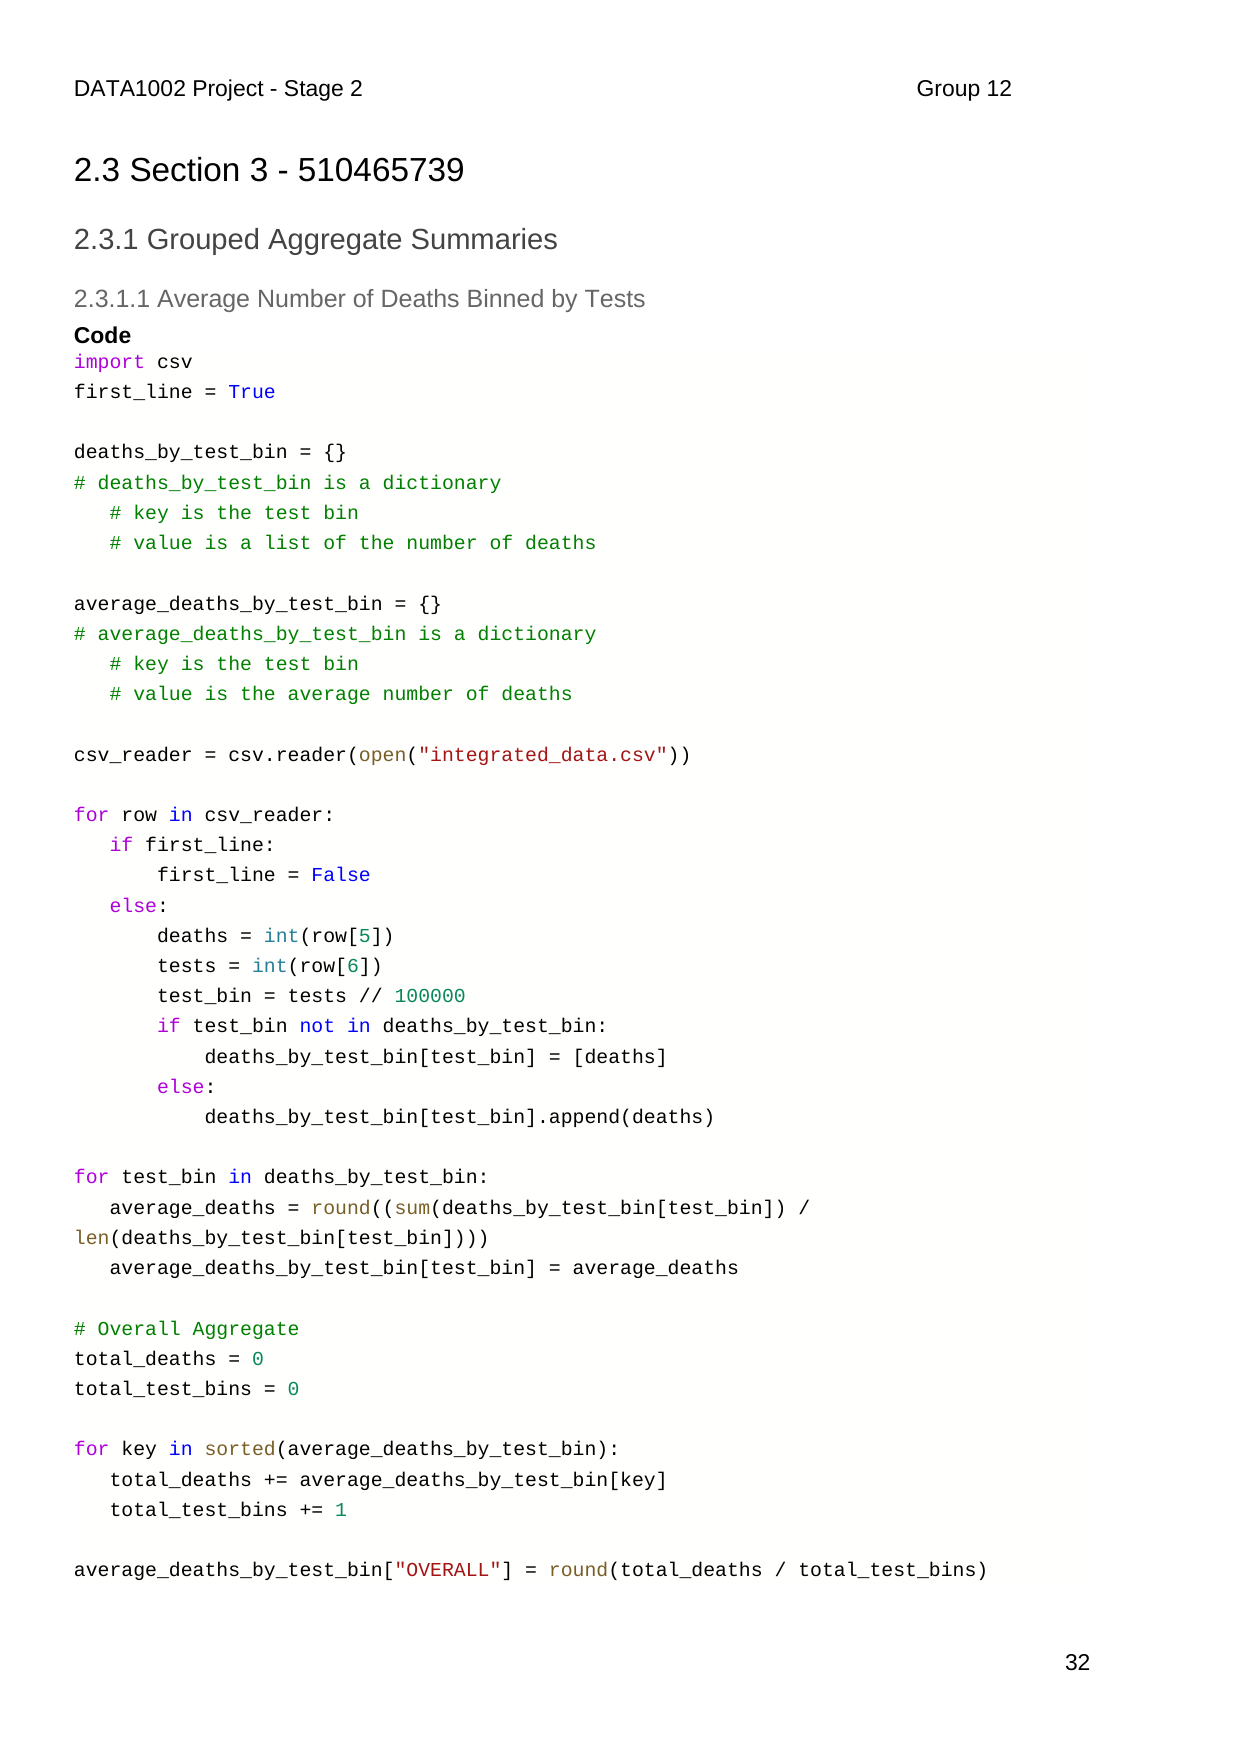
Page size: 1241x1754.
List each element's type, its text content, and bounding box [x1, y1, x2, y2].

text deaths = int(row[5]) [74, 926, 1090, 948]
text for row in csv_reader: [74, 805, 1090, 827]
text first_line = True [74, 382, 1090, 404]
text total_test_bins = 0 [74, 1379, 1090, 1401]
text tests = int(row[6]) [74, 956, 1090, 978]
text Code [74, 322, 1090, 348]
text average_deaths_by_test_bin[test_bin] = average_deaths [74, 1258, 1090, 1280]
text else: [74, 896, 1090, 918]
text deaths_by_test_bin[test_bin].append(deaths) [74, 1107, 1090, 1129]
text # value is the average number of deaths [74, 684, 1090, 706]
text csv_reader = csv.reader(open("integrated_data.csv")) [74, 744, 1090, 767]
text else: [74, 1077, 1090, 1099]
text # key is the test bin [74, 503, 1090, 525]
text # Overall Aggregate [74, 1318, 1090, 1341]
text if first_line: [74, 835, 1090, 857]
text import csv [74, 352, 1090, 374]
text if test_bin not in deaths_by_test_bin: [74, 1016, 1090, 1039]
text test_bin = tests // 100000 [74, 986, 1090, 1008]
text # average_deaths_by_test_bin is a dictionary [74, 624, 1090, 646]
text total_deaths += average_deaths_by_test_bin[key] [74, 1469, 1090, 1492]
text # deaths_by_test_bin is a dictionary [74, 473, 1090, 495]
text first_line = False [74, 865, 1090, 888]
text # value is a list of the number of deaths [74, 533, 1090, 555]
text average_deaths_by_test_bin = {} [74, 593, 1090, 616]
text # key is the test bin [74, 654, 1090, 676]
text average_deaths_by_test_bin["OVERALL"] = round(total_deaths / total_test_bins) [74, 1560, 1090, 1582]
text deaths_by_test_bin[test_bin] = [deaths] [74, 1047, 1090, 1069]
text deaths_by_test_bin = {} [74, 442, 1090, 465]
subtitle 2.3 Section 3 - 510465739 [74, 150, 1090, 188]
text for key in sorted(average_deaths_by_test_bin): [74, 1439, 1090, 1462]
subtitle 2.3.1 Grouped Aggregate Summaries [74, 222, 1090, 255]
text average_deaths = round((sum(deaths_by_test_bin[test_bin]) / len(deaths_by_test_bin[test_bin]))) [74, 1198, 1090, 1250]
text total_test_bins += 1 [74, 1500, 1090, 1522]
subtitle 2.3.1.1 Average Number of Deaths Binned by Tests [74, 284, 1090, 313]
text total_deaths = 0 [74, 1349, 1090, 1371]
text for test_bin in deaths_by_test_bin: [74, 1167, 1090, 1190]
